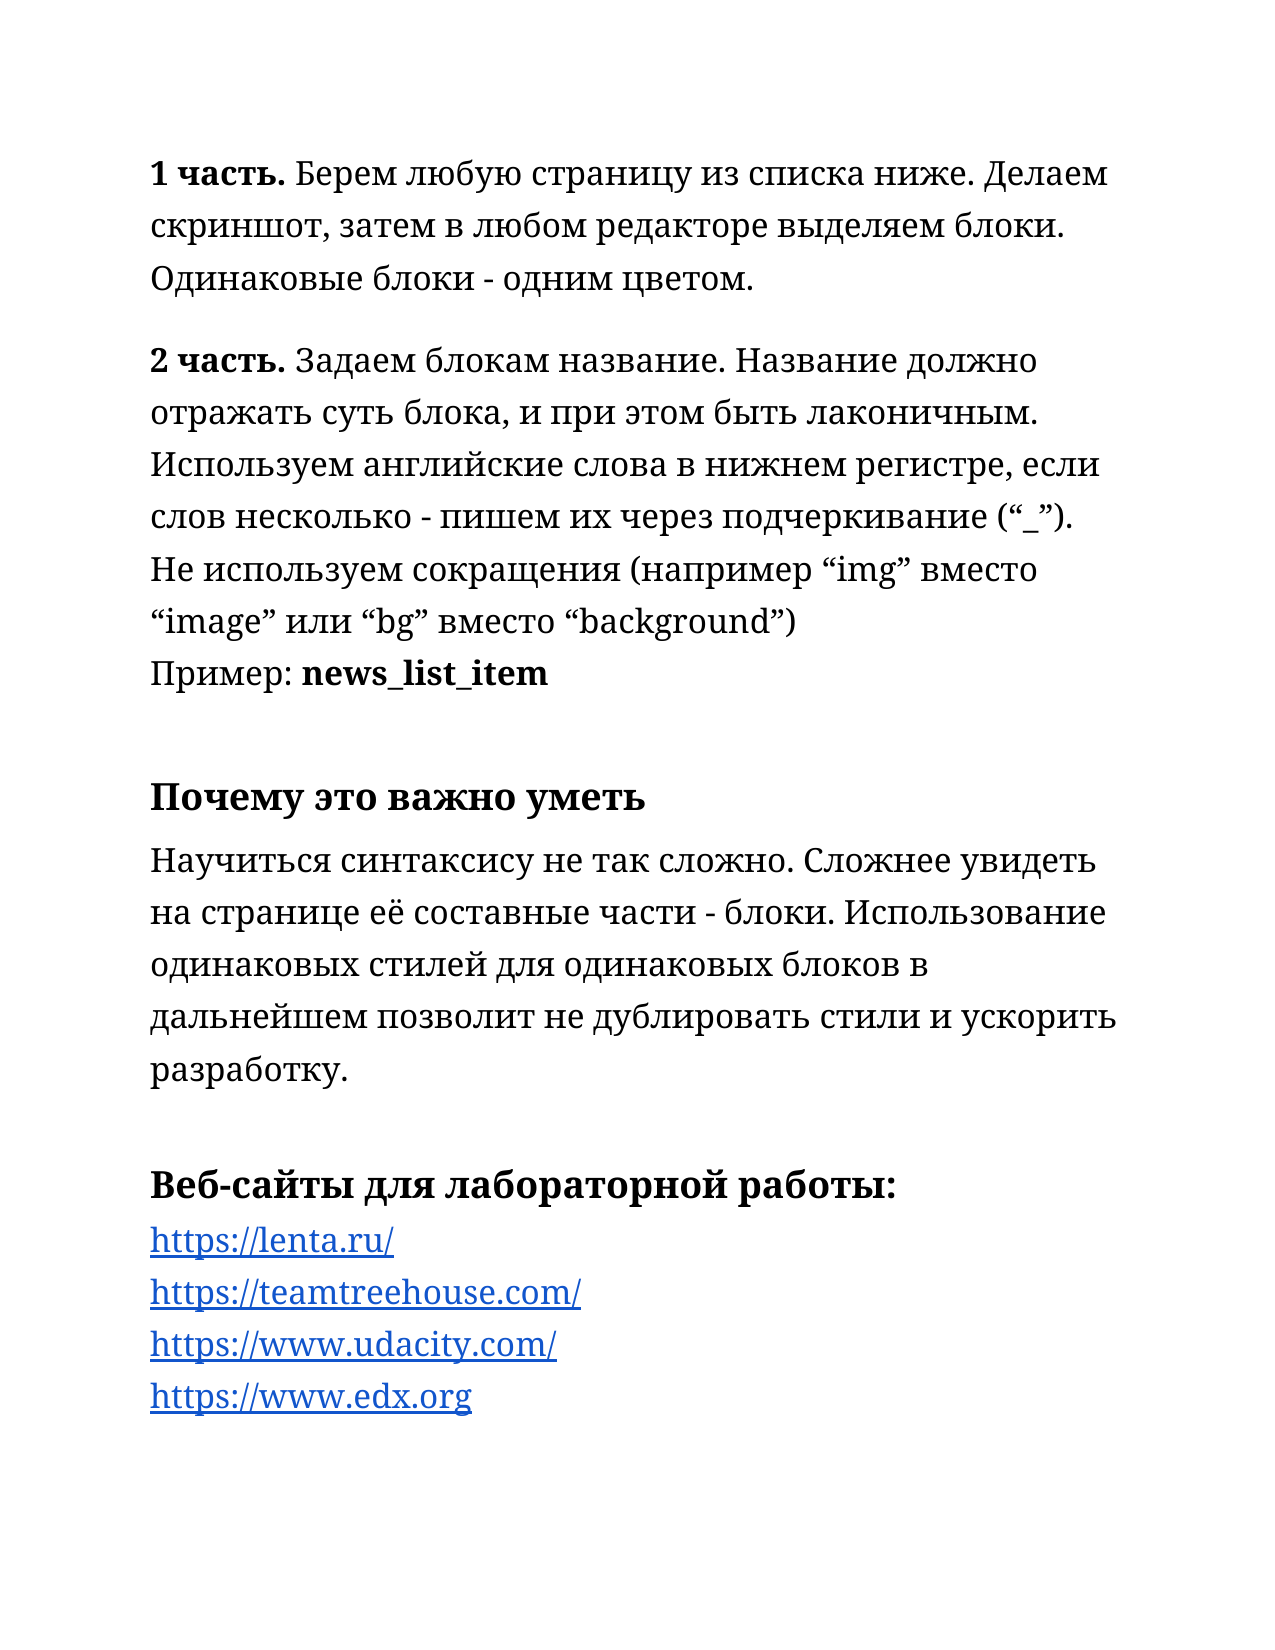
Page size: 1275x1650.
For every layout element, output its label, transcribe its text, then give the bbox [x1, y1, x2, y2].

text 2 часть. Задаем блокам название. Название должно отражать суть блока, и при этом быть лаконичным. Используем английские слова в нижнем регистре, если слов несколько - пишем их через подчеркивание (“_”). Не используем сокращения (например “img” вместо “image” или “bg” вместо “background”) [150, 337, 1125, 643]
text 1 часть. Берем любую страницу из списка ниже. Делаем скриншот, затем в любом редакторе выделяем блоки. Одинаковые блоки - одним цветом. [150, 150, 1125, 300]
text https://lenta.ru/ [150, 1217, 1125, 1262]
subtitle Почему это важно уметь [150, 770, 1125, 821]
text Веб-сайты для лабораторной работы: [150, 1158, 1125, 1209]
text Пример: news_list_item [150, 650, 1125, 695]
text https://www.edx.org [150, 1373, 1125, 1419]
text https://www.udacity.com/ [150, 1321, 1125, 1367]
text Научиться синтаксису не так сложно. Сложнее увидеть на странице её составные части - блоки. Использование одинаковых стилей для одинаковых блоков в дальнейшем позволит не дублировать стили и ускорить разработку. [150, 837, 1125, 1091]
text https://teamtreehouse.com/ [150, 1269, 1125, 1314]
